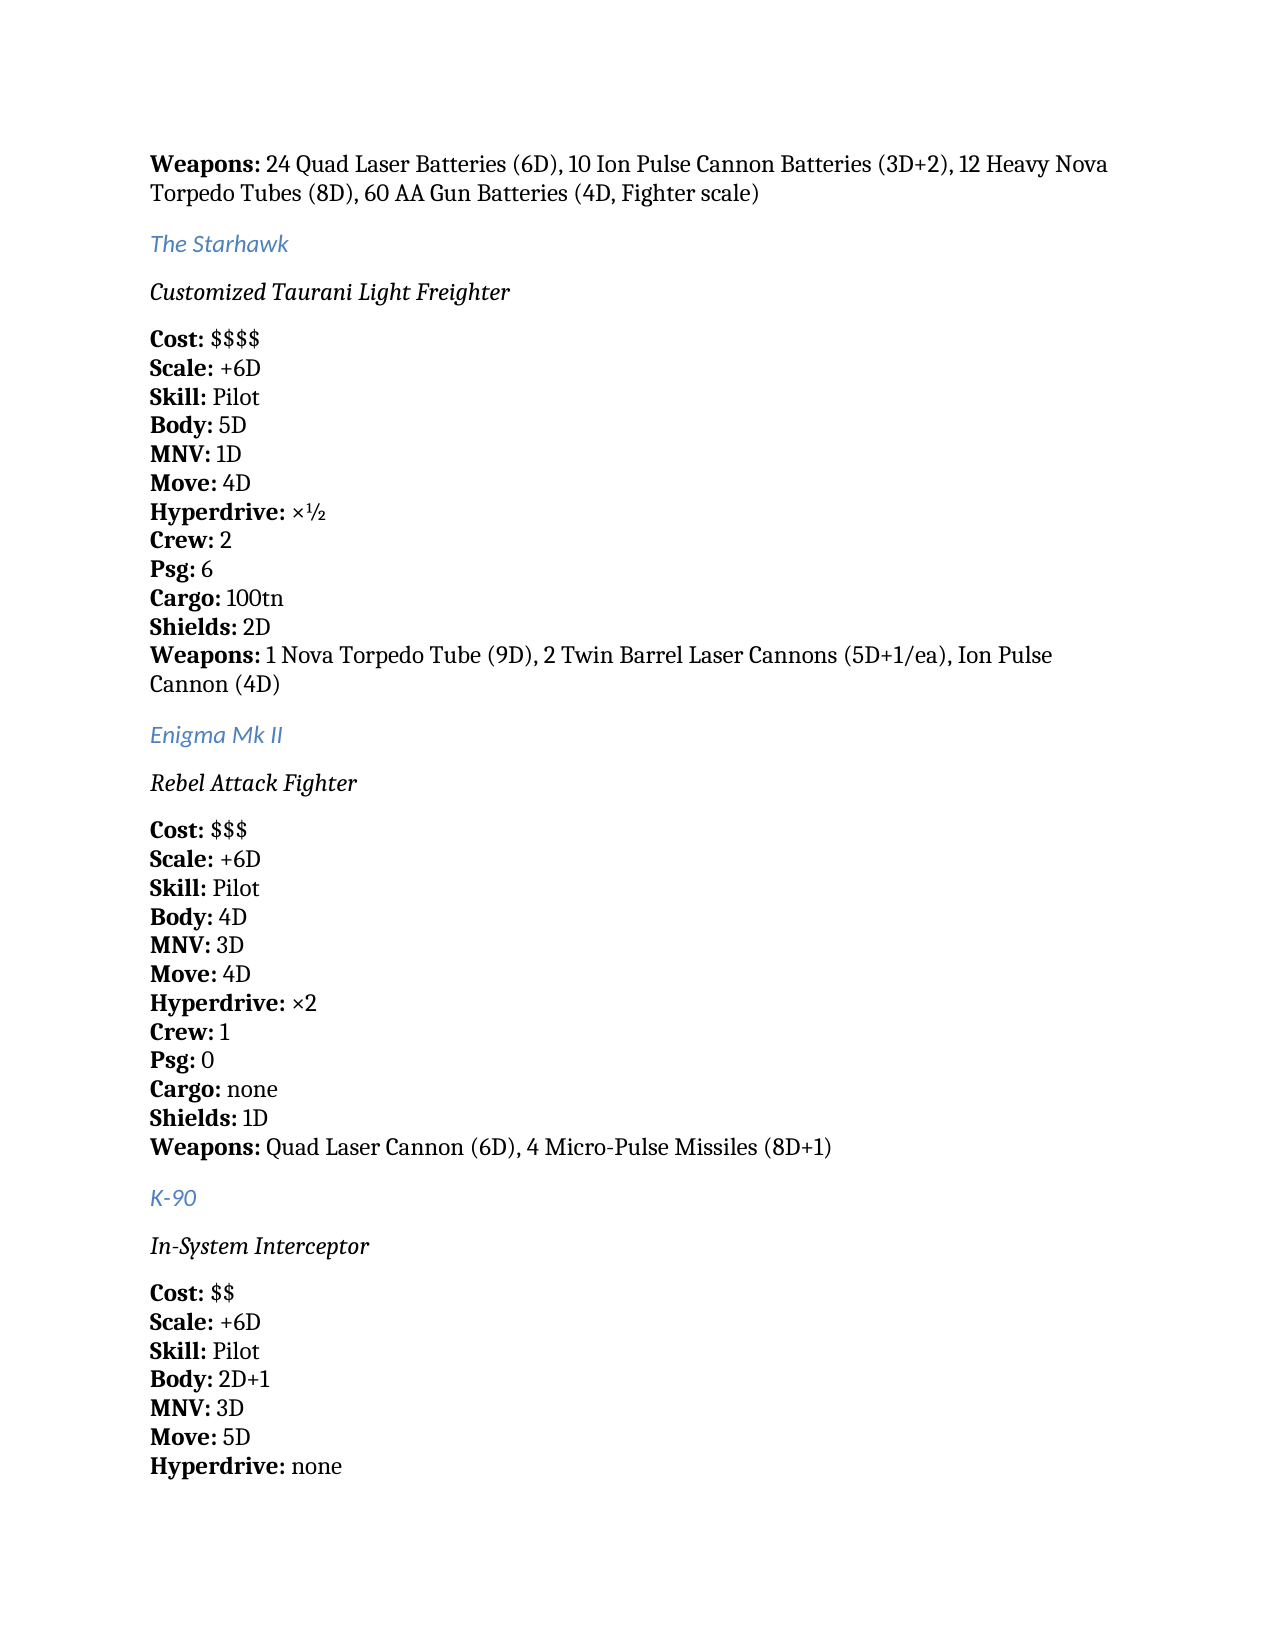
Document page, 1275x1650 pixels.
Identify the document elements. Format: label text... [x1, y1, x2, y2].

text Cost: $$$ Scale: +6D Skill: Pilot Body: 4D MNV: 3D Move: 4D Hyperdrive: ×2 Crew: 1 Psg: 0 Cargo: none Shields: 1D Weapons: Quad Laser Cannon (6D), 4 Micro-Pulse Missiles (8D+1) [150, 816, 1125, 1161]
subtitle Enigma Mk II [150, 720, 1125, 750]
subtitle K-90 [150, 1182, 1125, 1213]
text Cost: $$$$ Scale: +6D Skill: Pilot Body: 5D MNV: 1D Move: 4D Hyperdrive: ×½ Crew: 2 Psg: 6 Cargo: 100tn Shields: 2D Weapons: 1 Nova Torpedo Tube (9D), 2 Twin Barrel Laser Cannons (5D+1/ea), Ion Pulse Cannon (4D) [150, 325, 1125, 699]
text Customized Taurani Light Freighter [150, 278, 1125, 306]
text In-System Interceptor [150, 1232, 1125, 1260]
subtitle The Starhawk [150, 228, 1125, 259]
text Rebel Attack Fighter [150, 769, 1125, 798]
